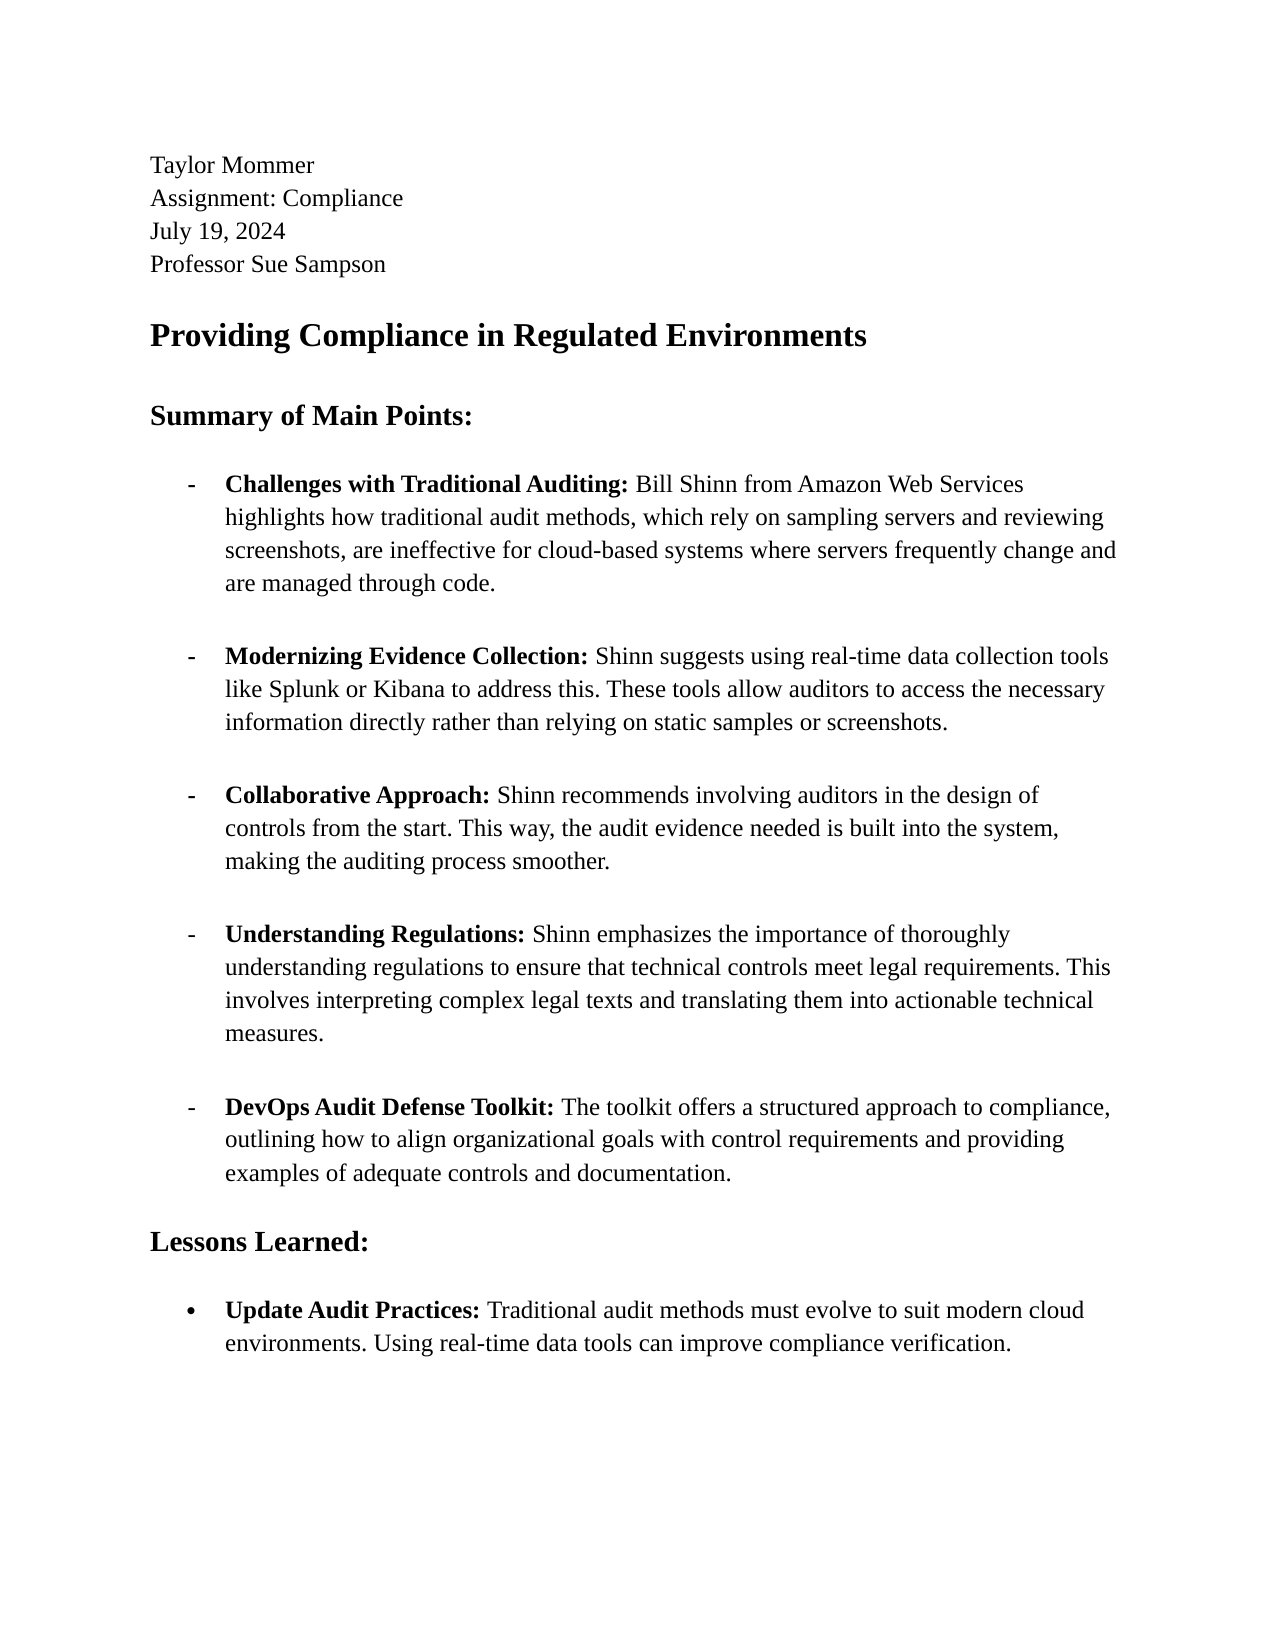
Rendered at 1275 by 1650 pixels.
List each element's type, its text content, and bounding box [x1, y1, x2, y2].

text July 19, 2024 [150, 216, 1125, 245]
text Taylor Mommer [150, 150, 1125, 179]
text Lessons Learned: [150, 1224, 1125, 1257]
list Modernizing Evidence Collection: Shinn suggests using real-time data collection tools like Splunk or Kibana to address this. These tools allow auditors to access the necessary information directly rather than relying on static samples or screenshots. [187, 641, 1125, 775]
text Summary of Main Points: [150, 398, 1125, 431]
text Assignment: Compliance [150, 183, 1125, 212]
list Collaborative Approach: Shinn recommends involving auditors in the design of controls from the start. This way, the audit evidence needed is built into the system, making the auditing process smoother. [187, 780, 1125, 914]
list DevOps Audit Defense Toolkit: The toolkit offers a structured approach to compliance, outlining how to align organizational goals with control requirements and providing examples of adequate controls and documentation. [187, 1092, 1125, 1186]
list Update Audit Practices: Traditional audit methods must evolve to suit modern cloud environments. Using real-time data tools can improve compliance verification. [187, 1295, 1125, 1396]
list Challenges with Traditional Auditing: Bill Shinn from Amazon Web Services highlights how traditional audit methods, which rely on sampling servers and reviewing screenshots, are ineffective for cloud-based systems where servers frequently change and are managed through code. [187, 469, 1125, 636]
list Understanding Regulations: Shinn emphasizes the importance of thoroughly understanding regulations to ensure that technical controls meet legal requirements. This involves interpreting complex legal texts and translating them into actionable technical measures. [187, 919, 1125, 1086]
text Providing Compliance in Regulated Environments [150, 315, 1125, 353]
text Professor Sue Sampson [150, 249, 1125, 278]
